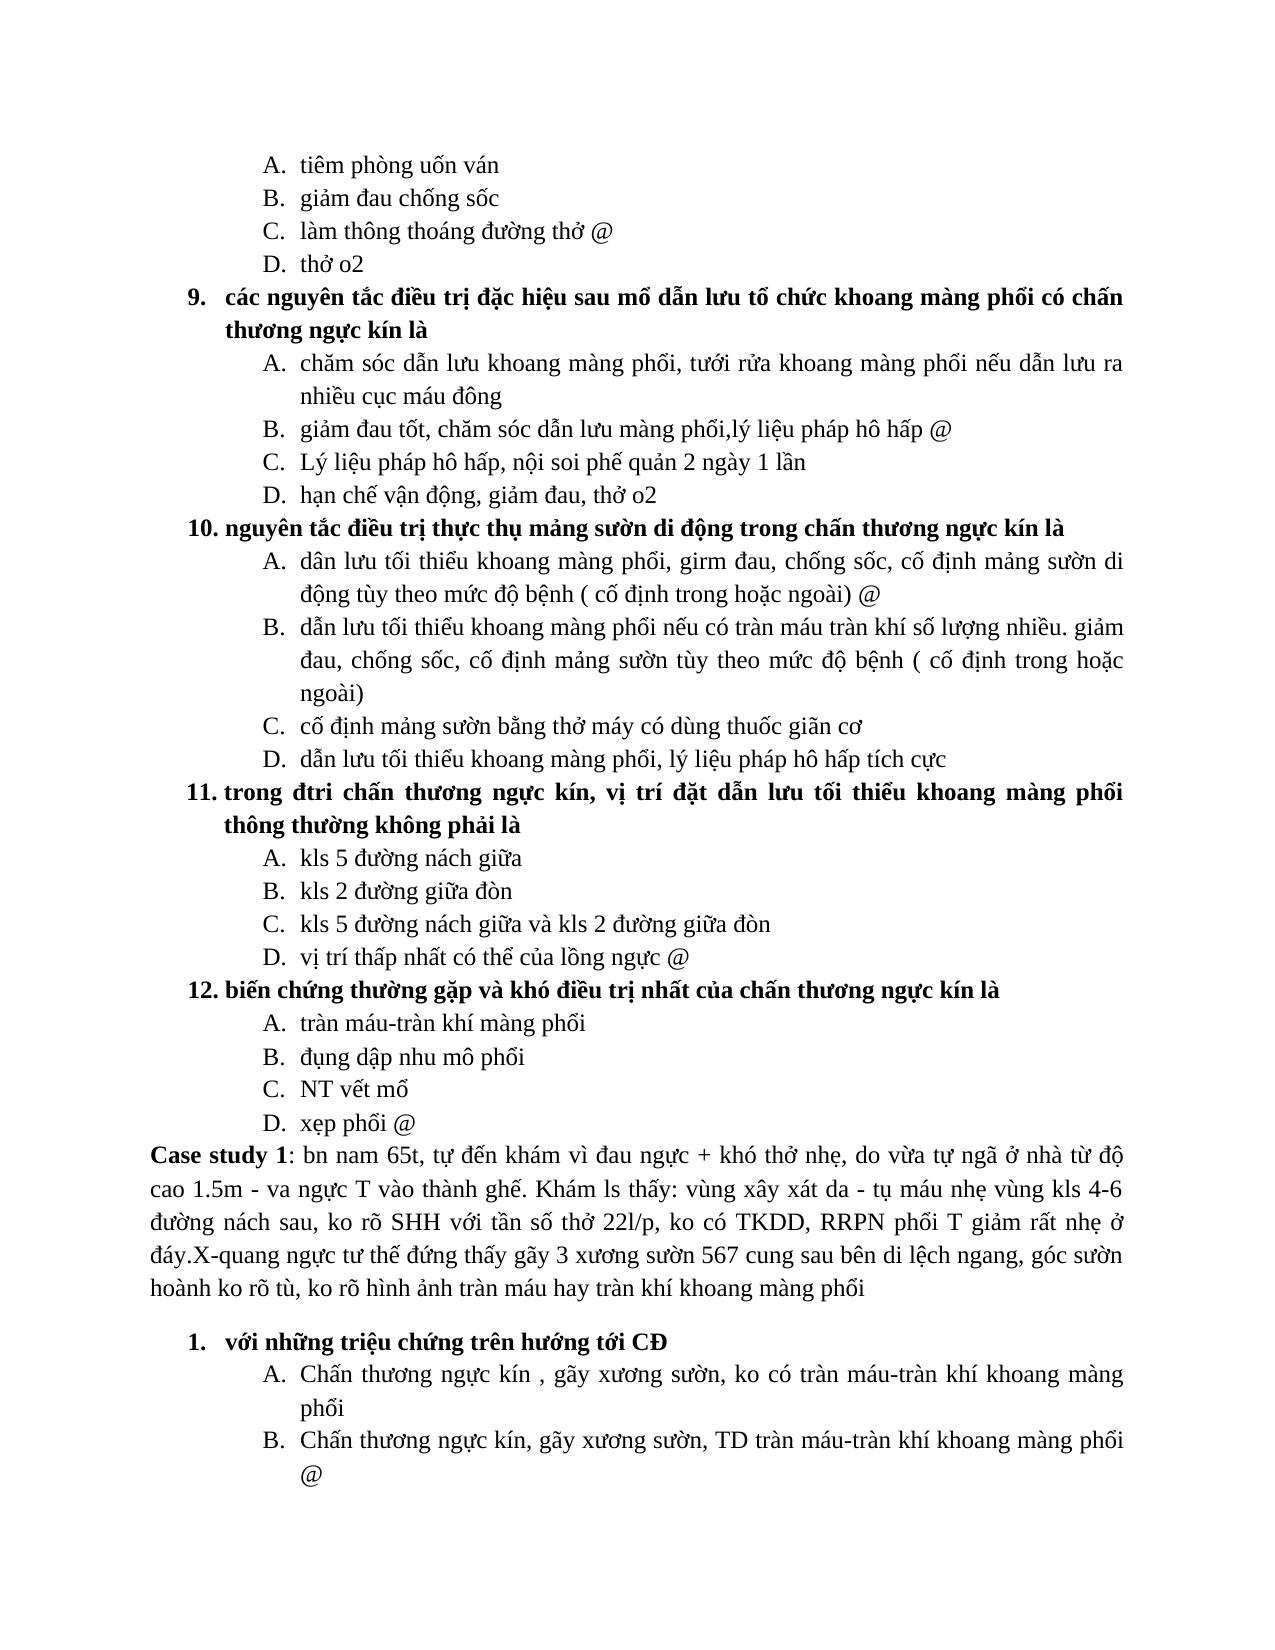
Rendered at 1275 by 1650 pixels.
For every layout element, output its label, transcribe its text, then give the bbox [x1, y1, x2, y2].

list dẫn lưu tối thiểu khoang màng phổi nếu có tràn máu tràn khí số lượng nhiều. giảm đau, chống sốc, cố định mảng sườn tùy theo mức độ bệnh ( cố định trong hoặc ngoài) [262, 612, 1125, 707]
list Lý liệu pháp hô hấp, nội soi phế quản 2 ngày 1 lần [262, 447, 1125, 476]
list kls 5 đường nách giữa [262, 843, 1125, 872]
list Chấn thương ngực kín , gãy xương sườn, ko có tràn máu-tràn khí khoang màng phổi [262, 1359, 1125, 1421]
list tràn máu-tràn khí màng phổi [262, 1008, 1125, 1037]
list thở o2 [262, 249, 1125, 278]
list các nguyên tắc điều trị đặc hiệu sau mổ dẫn lưu tổ chức khoang màng phổi có chấn thương ngực kín là [187, 282, 1125, 344]
list với những triệu chứng trên hướng tới CĐ [187, 1327, 1125, 1355]
text Case study 1: bn nam 65t, tự đến khám vì đau ngực + khó thở nhẹ, do vừa tự ngã ở nhà từ độ cao 1.5m - va ngực T vào thành ghế. Khám ls thấy: vùng xây xát da - tụ máu nhẹ vùng kls 4-6 đường nách sau, ko rõ SHH với tần số thở 22l/p, ko có TKDD, RRPN phổi T giảm rất nhẹ ở đáy.X-quang ngực tư thế đứng thấy gãy 3 xương sườn 567 cung sau bên di lệch ngang, góc sườn hoành ko rõ tù, ko rõ hình ảnh tràn máu hay tràn khí khoang màng phổi [150, 1141, 1125, 1301]
list kls 5 đường nách giữa và kls 2 đường giữa đòn [262, 909, 1125, 938]
list hạn chế vận động, giảm đau, thở o2 [262, 480, 1125, 509]
list kls 2 đường giữa đòn [262, 876, 1125, 905]
list nguyên tắc điều trị thực thụ mảng sườn di động trong chấn thương ngực kín là [187, 513, 1125, 542]
list vị trí thấp nhất có thể của lồng ngực @ [262, 942, 1125, 971]
list NT vết mổ [262, 1074, 1125, 1103]
list Chấn thương ngực kín, gãy xương sườn, TD tràn máu-tràn khí khoang màng phổi @ [262, 1426, 1125, 1487]
list chăm sóc dẫn lưu khoang màng phổi, tưới rửa khoang màng phổi nếu dẫn lưu ra nhiều cục máu đông [262, 348, 1125, 410]
list tiêm phòng uốn ván [262, 150, 1125, 179]
list dân lưu tối thiểu khoang màng phổi, girm đau, chống sốc, cố định mảng sườn di động tùy theo mức độ bệnh ( cố định trong hoặc ngoài) @ [262, 546, 1125, 608]
list giảm đau chống sốc [262, 183, 1125, 212]
list xẹp phổi @ [262, 1108, 1125, 1136]
list giảm đau tốt, chăm sóc dẫn lưu màng phổi,lý liệu pháp hô hấp @ [262, 414, 1125, 443]
list biến chứng thường gặp và khó điều trị nhất của chấn thương ngực kín là [187, 976, 1125, 1004]
list cố định mảng sườn bằng thở máy có dùng thuốc giãn cơ [262, 711, 1125, 740]
list trong đtri chấn thương ngực kín, vị trí đặt dẫn lưu tối thiểu khoang màng phổi thông thường không phải là [186, 777, 1125, 839]
list đụng dập nhu mô phổi [262, 1042, 1125, 1070]
list làm thông thoáng đường thở @ [262, 216, 1125, 245]
list dẫn lưu tối thiểu khoang màng phổi, lý liệu pháp hô hấp tích cực [262, 744, 1125, 773]
